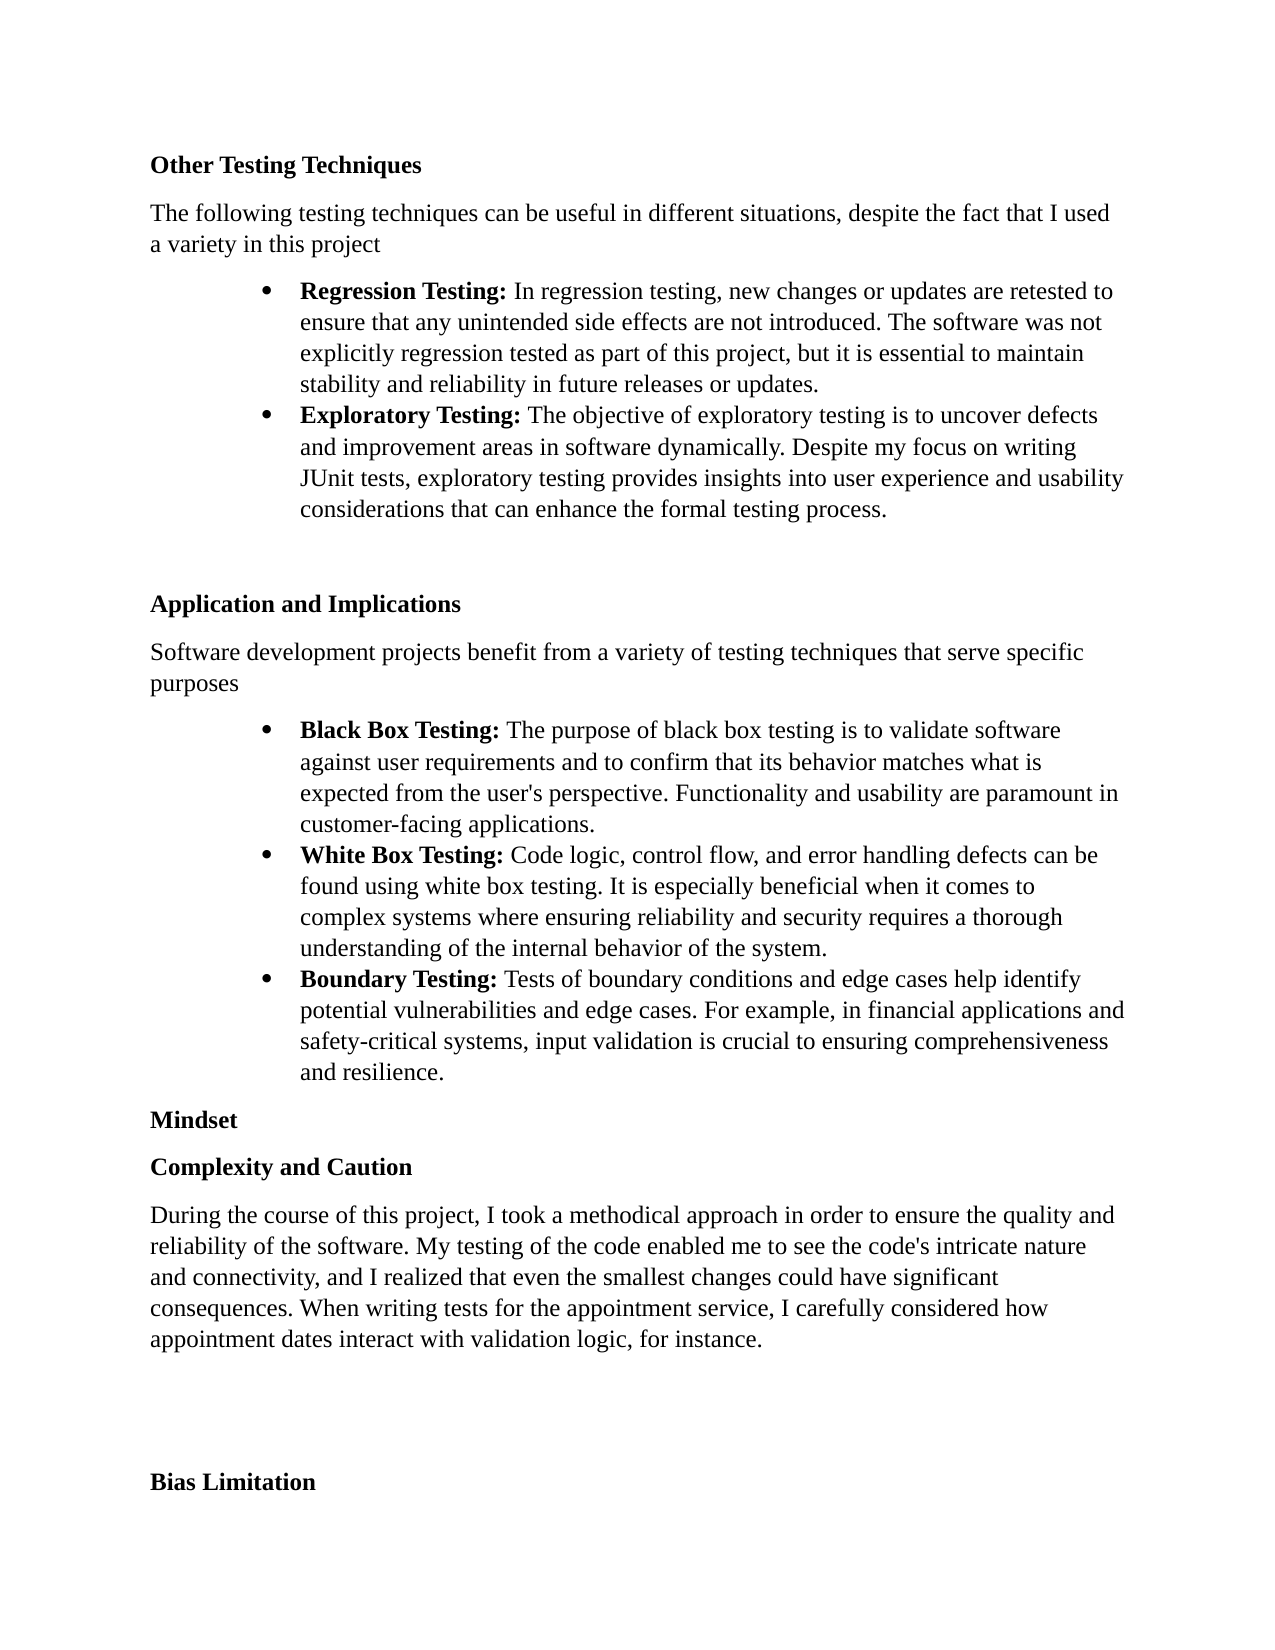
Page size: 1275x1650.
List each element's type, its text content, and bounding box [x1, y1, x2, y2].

text During the course of this project, I took a methodical approach in order to ensure the quality and reliability of the software. My testing of the code enabled me to see the code's intricate nature and connectivity, and I realized that even the smallest changes could have significant consequences. When writing tests for the appointment service, I carefully considered how appointment dates interact with validation logic, for instance. [150, 1200, 1125, 1353]
list Exploratory Testing: The objective of exploratory testing is to uncover defects and improvement areas in software dynamically. Despite my focus on writing JUnit tests, exploratory testing provides insights into user experience and usability considerations that can enhance the formal testing process. [262, 401, 1125, 522]
list Regression Testing: In regression testing, new changes or updates are retested to ensure that any unintended side effects are not introduced. The software was not explicitly regression tested as part of this project, but it is essential to maintain stability and reliability in future releases or updates. [262, 276, 1125, 398]
text Other Testing Techniques [150, 150, 1125, 179]
list Boundary Testing: Tests of boundary conditions and edge cases help identify potential vulnerabilities and edge cases. For example, in financial applications and safety-critical systems, input validation is crucial to ensuring comprehensiveness and resilience. [262, 964, 1125, 1086]
text Bias Limitation [150, 1467, 1125, 1496]
text Application and Implications [150, 589, 1125, 618]
list White Box Testing: Code logic, control flow, and error handling defects can be found using white box testing. It is especially beneficial when it comes to complex systems where ensuring reliability and security requires a thorough understanding of the internal behavior of the system. [262, 840, 1125, 962]
text The following testing techniques can be useful in different situations, despite the fact that I used a variety in this project [150, 198, 1125, 257]
text Mindset [150, 1105, 1125, 1133]
list Black Box Testing: The purpose of black box testing is to validate software against user requirements and to confirm that its behavior matches what is expected from the user's perspective. Functionality and usability are paramount in customer-facing applications. [262, 716, 1125, 837]
text Software development projects benefit from a variety of testing techniques that serve specific purposes [150, 637, 1125, 697]
text Complexity and Caution [150, 1152, 1125, 1181]
